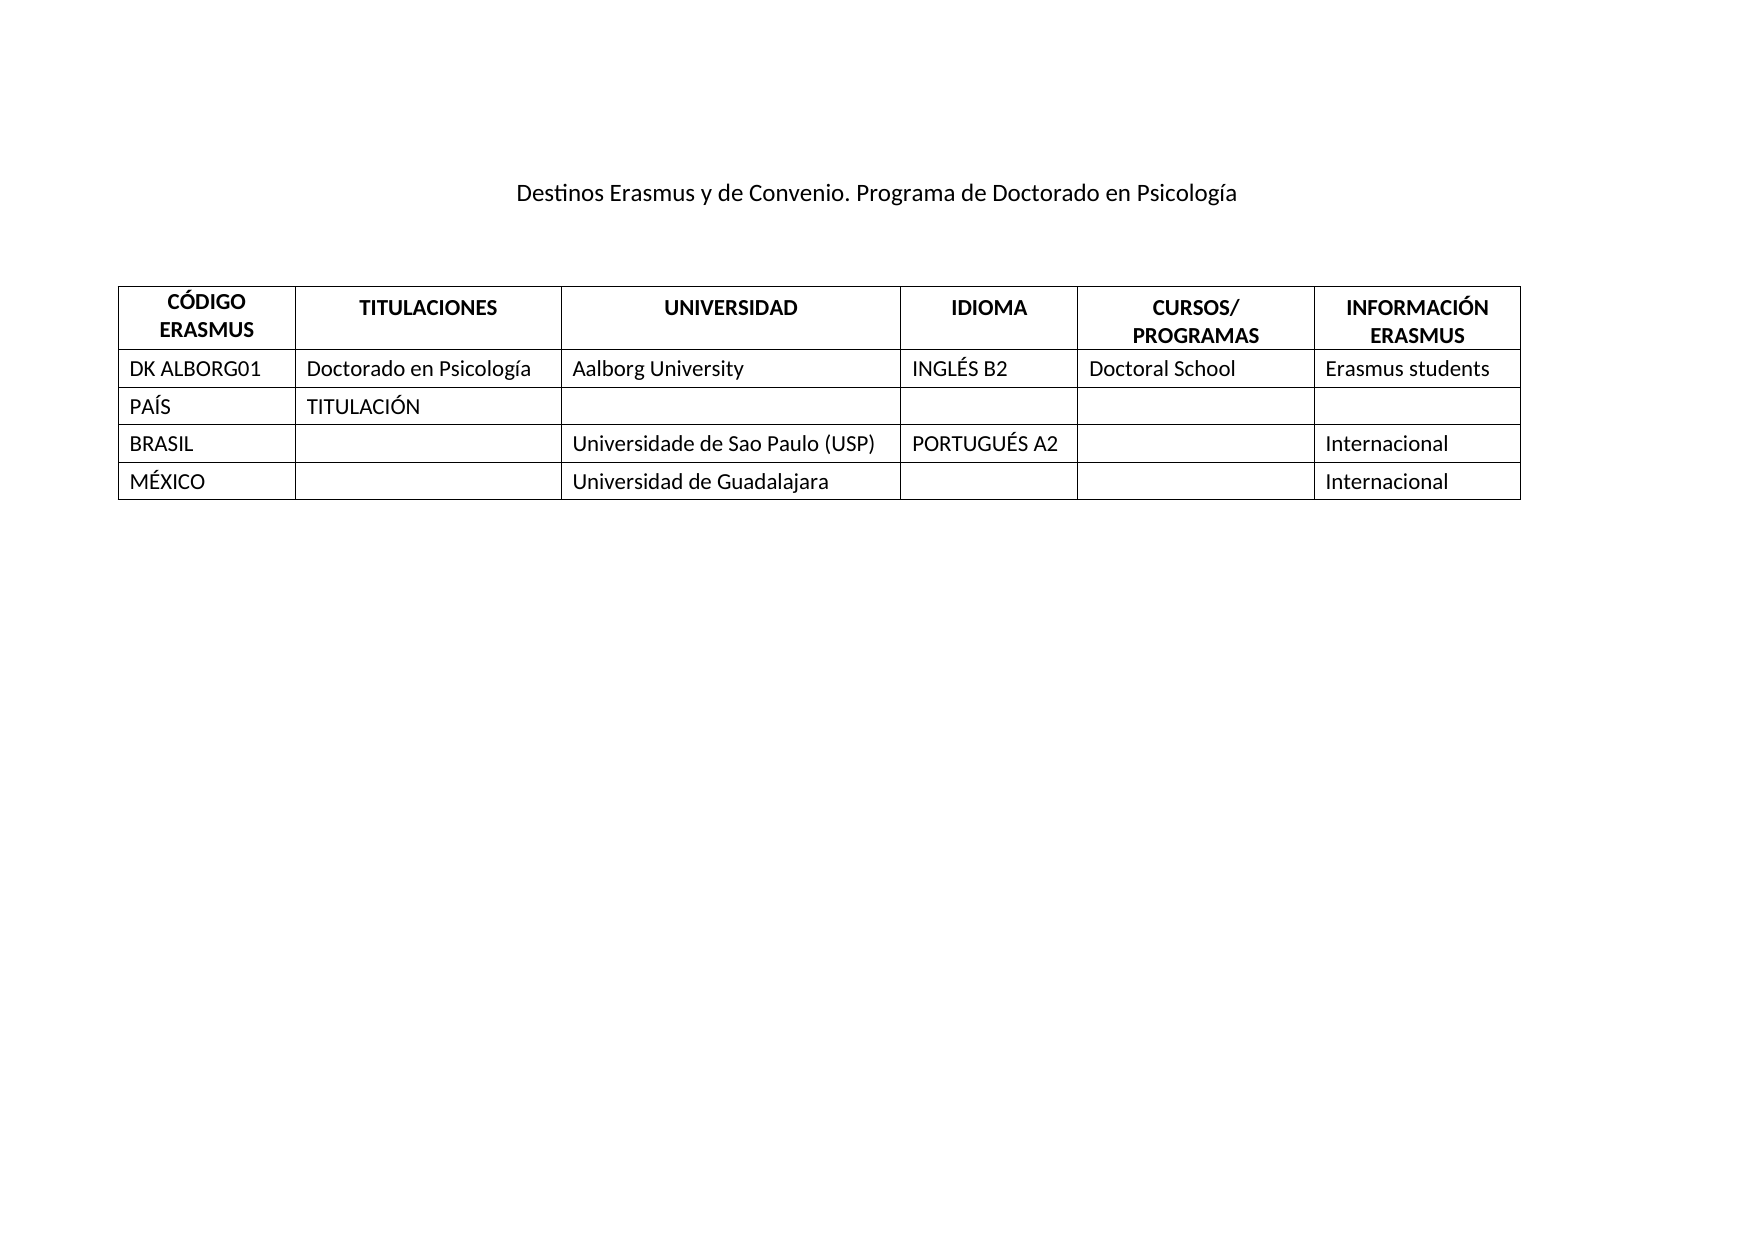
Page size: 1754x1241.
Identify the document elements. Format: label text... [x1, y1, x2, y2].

table_cell [1078, 463, 1314, 499]
table_cell [1315, 388, 1520, 424]
table_cell PAÍS [119, 388, 295, 424]
table_cell [562, 388, 900, 424]
text Destinos Erasmus y de Convenio. Programa de Doctorado en Psicología [148, 177, 1606, 208]
table_cell PORTUGUÉS A2 [901, 425, 1077, 462]
table_cell [296, 463, 561, 499]
table_header CURSOS/PROGRAMAS [1078, 287, 1314, 349]
table_header UNIVERSIDAD [562, 287, 900, 349]
table_header CÓDIGO ERASMUS [119, 287, 295, 349]
table_cell [901, 388, 1077, 424]
table_cell Internacional [1315, 425, 1520, 462]
table_cell [1078, 388, 1314, 424]
table_cell Erasmus students [1315, 350, 1520, 387]
table_cell Aalborg University [562, 350, 900, 387]
table_cell [1078, 425, 1314, 462]
table_cell Universidade de Sao Paulo (USP) [562, 425, 900, 462]
table_header IDIOMA [901, 287, 1077, 349]
table_header TITULACIONES [296, 287, 561, 349]
table_cell Doctorado en Psicología [296, 350, 561, 387]
table_cell MÉXICO [119, 463, 295, 499]
table_cell Doctoral School [1078, 350, 1314, 387]
table_cell INGLÉS B2 [901, 350, 1077, 387]
table_cell [296, 425, 561, 462]
table_cell Internacional [1315, 463, 1520, 499]
table_cell [901, 463, 1077, 499]
table_header INFORMACIÓN ERASMUS [1315, 287, 1520, 349]
table_cell TITULACIÓN [296, 388, 561, 424]
table_cell Universidad de Guadalajara [562, 463, 900, 499]
table_cell BRASIL [119, 425, 295, 462]
table_cell DK ALBORG01 [119, 350, 295, 387]
